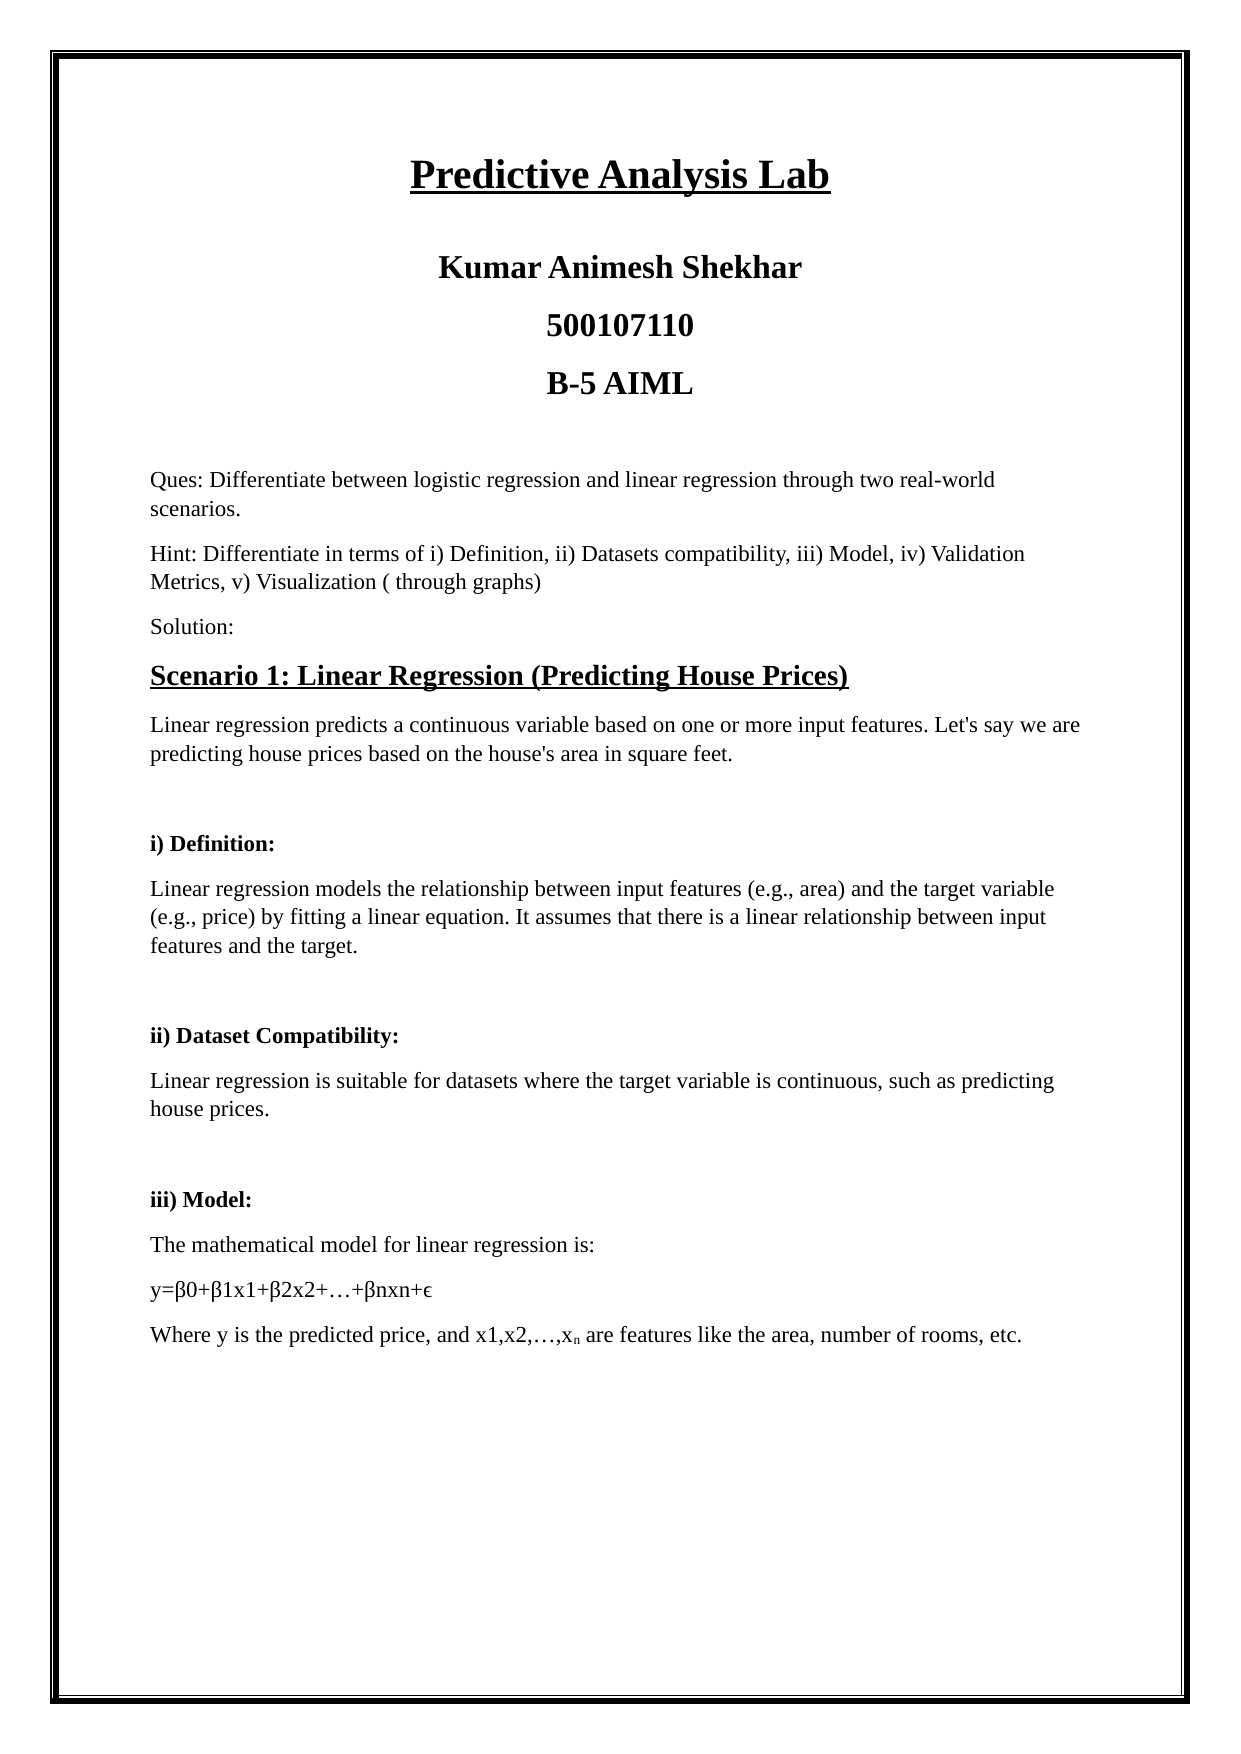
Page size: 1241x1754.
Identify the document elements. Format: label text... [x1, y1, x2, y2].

text Linear regression models the relationship between input features (e.g., area) and the target variable (e.g., price) by fitting a linear equation. It assumes that there is a linear relationship between input features and the target. [150, 875, 1090, 958]
text iii) Model: [150, 1186, 1090, 1212]
text Hint: Differentiate in terms of i) Definition, ii) Datasets compatibility, iii) Model, iv) Validation Metrics, v) Visualization ( through graphs) [150, 540, 1090, 594]
text B-5 AIML [150, 363, 1090, 401]
text i) Definition: [150, 830, 1090, 856]
text ii) Dataset Compatibility: [150, 1022, 1090, 1048]
text Kumar Animesh Shekhar [150, 247, 1090, 285]
text y=β0+β1x1+β2x2+…+βnxn+ϵ [150, 1276, 1090, 1302]
text The mathematical model for linear regression is: [150, 1231, 1090, 1257]
text Where y is the predicted price, and x1,x2,…,xn​ are features like the area, number of rooms, etc. [150, 1321, 1090, 1347]
text Linear regression is suitable for datasets where the target variable is continuous, such as predicting house prices. [150, 1067, 1090, 1122]
text Scenario 1: Linear Regression (Predicting House Prices) [150, 658, 1090, 692]
text Linear regression predicts a continuous variable based on one or more input features. Let's say we are predicting house prices based on the house's area in square feet. [150, 711, 1090, 766]
text 500107110 [150, 305, 1090, 343]
text Predictive Analysis Lab [150, 150, 1090, 228]
text Solution: [150, 613, 1090, 639]
text Ques: Differentiate between logistic regression and linear regression through two real-world scenarios. [150, 466, 1090, 521]
